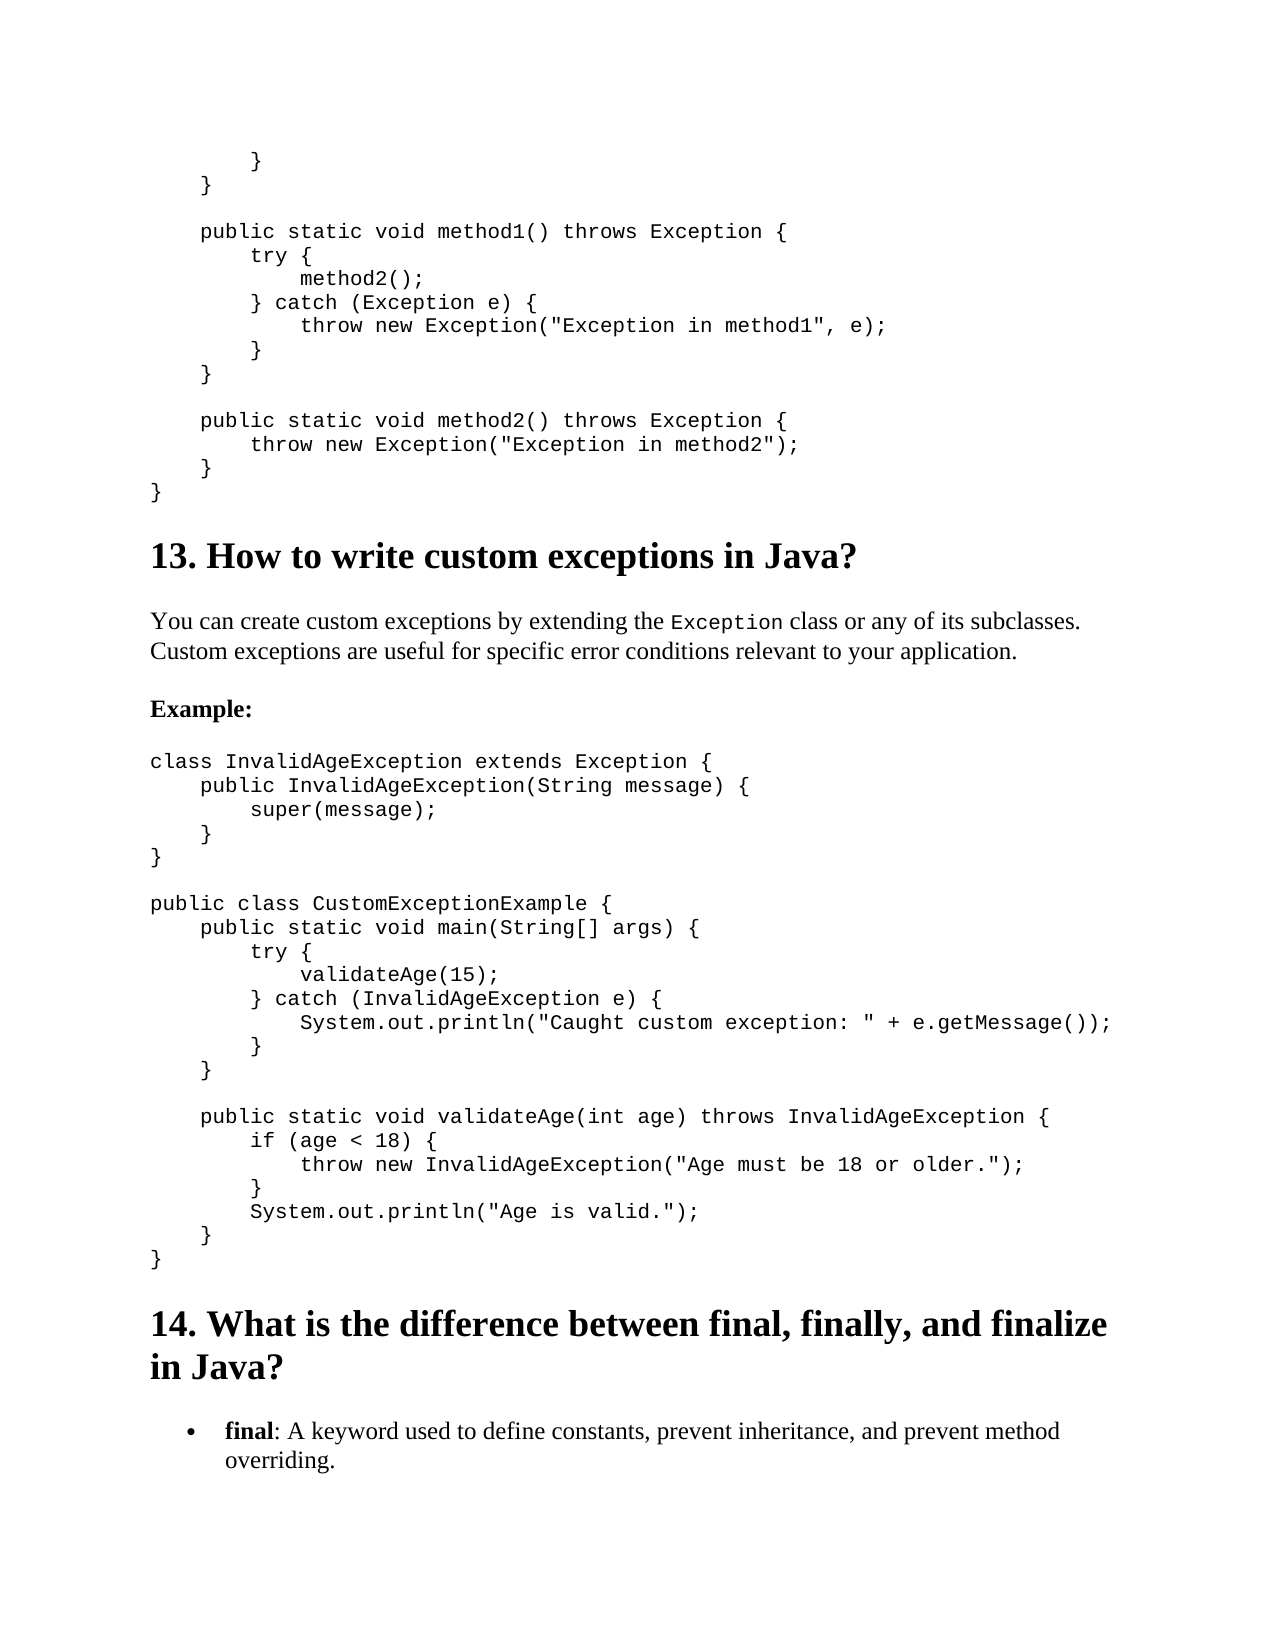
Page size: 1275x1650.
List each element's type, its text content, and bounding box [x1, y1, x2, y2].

text } [150, 822, 1125, 846]
text public static void method1() throws Exception { [150, 221, 1125, 244]
text Example: [150, 694, 1125, 722]
text class InvalidAgeException extends Exception { [150, 752, 1125, 775]
text public static void main(String[] args) { [150, 917, 1125, 941]
text public static void method2() throws Exception { [150, 410, 1125, 434]
text throw new Exception("Exception in method1", e); [150, 316, 1125, 339]
text System.out.println("Caught custom exception: " + e.getMessage()); [150, 1012, 1125, 1035]
text } [150, 1224, 1125, 1248]
text } [150, 363, 1125, 386]
text } [150, 174, 1125, 197]
text super(message); [150, 799, 1125, 822]
text public class CustomExceptionExample { [150, 893, 1125, 917]
text public InvalidAgeException(String message) { [150, 775, 1125, 799]
text throw new Exception("Exception in method2"); [150, 434, 1125, 457]
text System.out.println("Age is valid."); [150, 1201, 1125, 1224]
text try { [150, 244, 1125, 268]
text method2(); [150, 268, 1125, 292]
text throw new InvalidAgeException("Age must be 18 or older."); [150, 1153, 1125, 1177]
text You can create custom exceptions by extending the Exception class or any of its subclasses. Custom exceptions are useful for specific error conditions relevant to your application. [150, 606, 1125, 664]
text } [150, 1248, 1125, 1272]
text public static void validateAge(int age) throws InvalidAgeException { [150, 1106, 1125, 1130]
text } catch (InvalidAgeException e) { [150, 988, 1125, 1012]
text 14. What is the difference between final, finally, and finalize in Java? [150, 1301, 1125, 1387]
text } [150, 481, 1125, 505]
text } [150, 339, 1125, 363]
text } [150, 457, 1125, 481]
list final: A keyword used to define constants, prevent inheritance, and prevent method overriding. [187, 1416, 1125, 1474]
text if (age < 18) { [150, 1130, 1125, 1153]
text try { [150, 941, 1125, 964]
text validateAge(15); [150, 964, 1125, 988]
text } catch (Exception e) { [150, 292, 1125, 316]
text } [150, 1177, 1125, 1201]
text } [150, 1059, 1125, 1083]
text } [150, 1035, 1125, 1059]
text 13. How to write custom exceptions in Java? [150, 534, 1125, 577]
text } [150, 846, 1125, 870]
text } [150, 150, 1125, 174]
